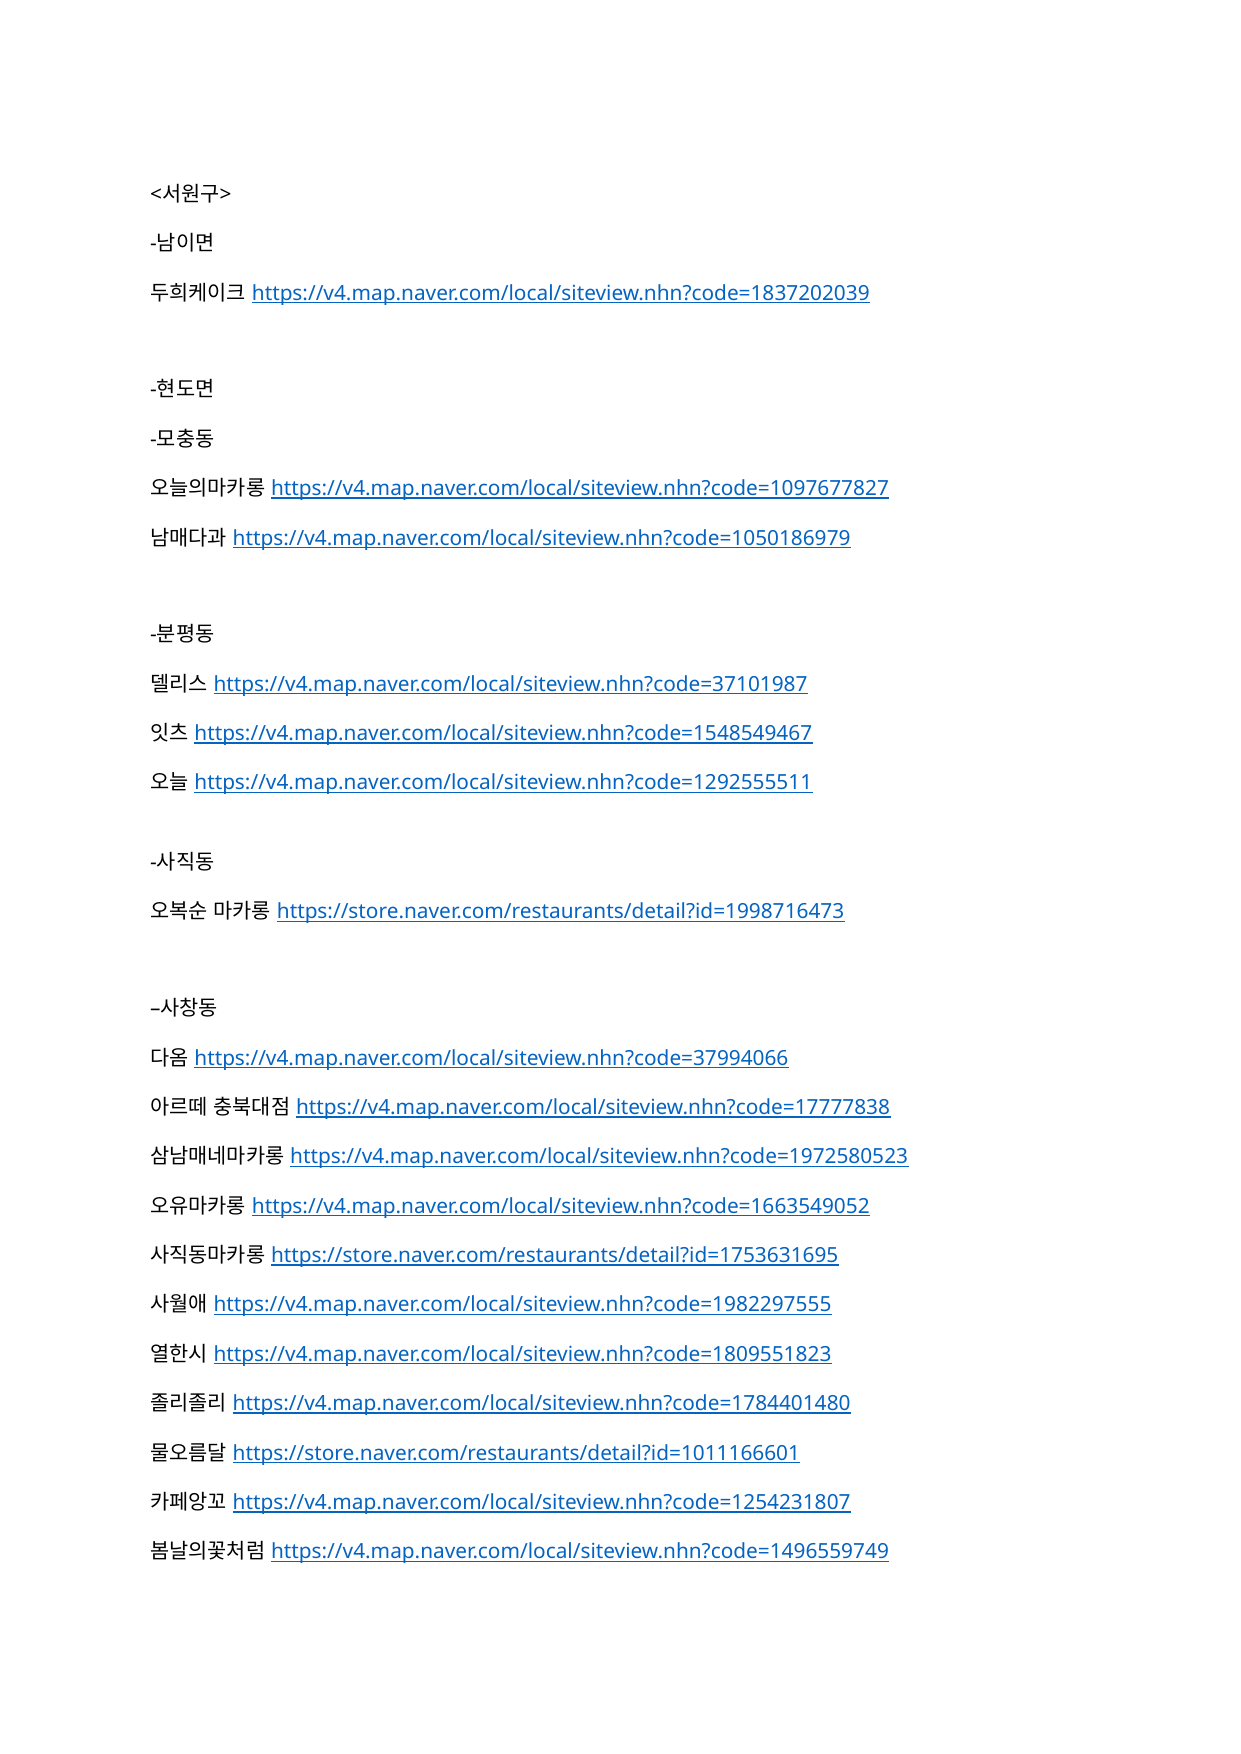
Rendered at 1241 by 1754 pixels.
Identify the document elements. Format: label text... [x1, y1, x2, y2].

text -현도면 [150, 373, 1090, 403]
text <서원구> [150, 177, 1090, 207]
text 사직동마카롱 https://store.naver.com/restaurants/detail?id=1753631695 [150, 1238, 1090, 1268]
text 남매다과 https://v4.map.naver.com/local/siteview.nhn?code=1050186979 [150, 521, 1090, 551]
text 두희케이크 https://v4.map.naver.com/local/siteview.nhn?code=1837202039 [150, 276, 1090, 306]
text 졸리졸리 https://v4.map.naver.com/local/siteview.nhn?code=1784401480 [150, 1386, 1090, 1417]
text -사직동 [150, 845, 1090, 876]
text 열한시 https://v4.map.naver.com/local/siteview.nhn?code=1809551823 [150, 1337, 1090, 1367]
text 사월애 https://v4.map.naver.com/local/siteview.nhn?code=1982297555 [150, 1288, 1090, 1318]
text –사창동 [150, 991, 1090, 1022]
text 아르떼 충북대점 https://v4.map.naver.com/local/siteview.nhn?code=17777838 [150, 1090, 1090, 1120]
text -남이면 [150, 227, 1090, 257]
text -모충동 [150, 422, 1090, 452]
text 델리스 https://v4.map.naver.com/local/siteview.nhn?code=37101987 [150, 667, 1090, 697]
text 오늘의마카롱 https://v4.map.naver.com/local/siteview.nhn?code=1097677827 [150, 471, 1090, 502]
text 삼남매네마카롱 https://v4.map.naver.com/local/siteview.nhn?code=1972580523 [150, 1139, 1090, 1170]
text 물오름달 https://store.naver.com/restaurants/detail?id=1011166601 [150, 1436, 1090, 1466]
text 다옴 https://v4.map.naver.com/local/siteview.nhn?code=37994066 [150, 1041, 1090, 1071]
text 오복순 마카롱 https://store.naver.com/restaurants/detail?id=1998716473 [150, 895, 1090, 925]
text 오늘 https://v4.map.naver.com/local/siteview.nhn?code=1292555511 [150, 766, 1090, 826]
text 잇츠 https://v4.map.naver.com/local/siteview.nhn?code=1548549467 [150, 716, 1090, 746]
text -분평동 [150, 617, 1090, 648]
text 봄날의꽃처럼 https://v4.map.naver.com/local/siteview.nhn?code=1496559749 [150, 1534, 1090, 1565]
text 카페앙꼬 https://v4.map.naver.com/local/siteview.nhn?code=1254231807 [150, 1485, 1090, 1515]
text 오유마카롱 https://v4.map.naver.com/local/siteview.nhn?code=1663549052 [150, 1189, 1090, 1219]
